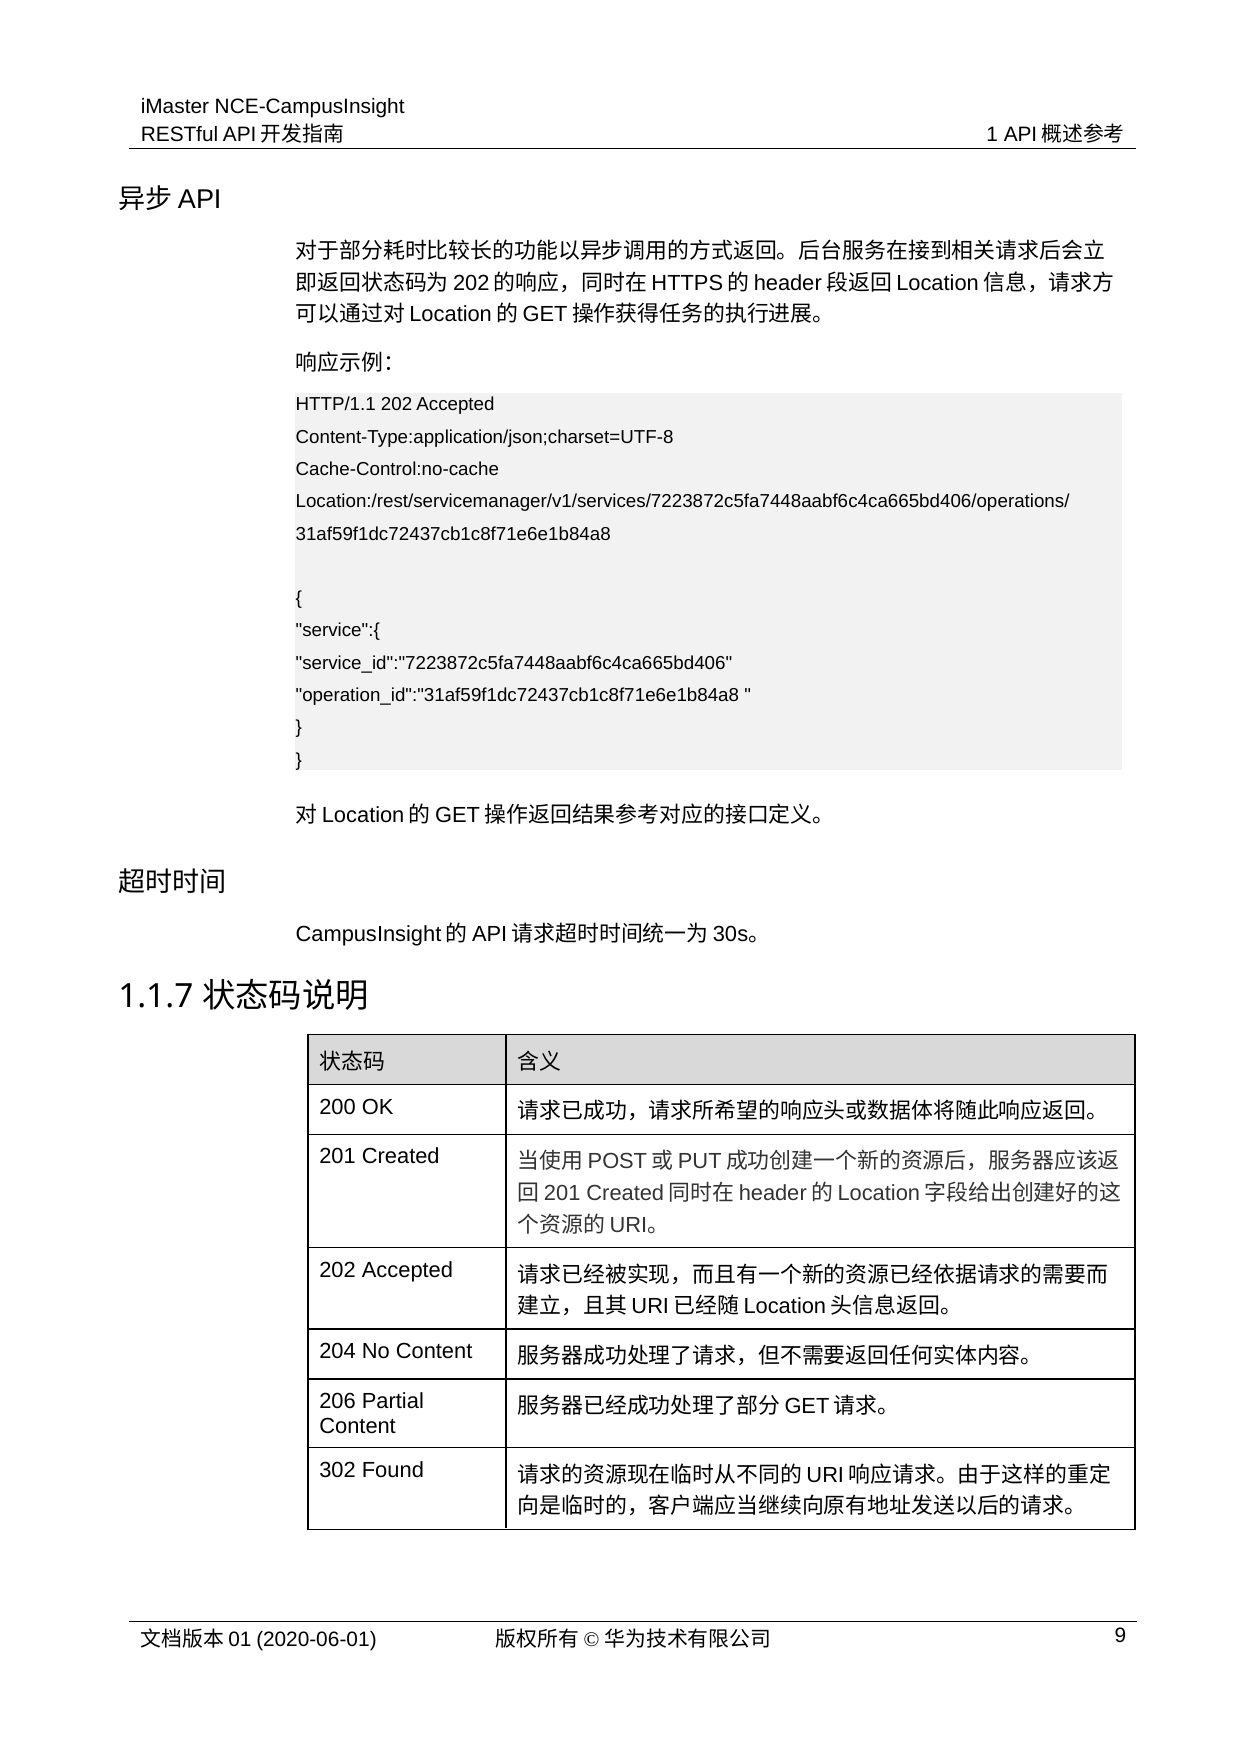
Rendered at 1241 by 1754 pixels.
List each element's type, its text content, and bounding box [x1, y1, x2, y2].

text 对Location的GET操作返回结果参考对应的接口定义。 [295, 797, 1122, 829]
table_cell 302 Found [309, 1448, 505, 1528]
table_cell 服务器成功处理了请求，但不需要返回任何实体内容。 [507, 1330, 1134, 1378]
table_cell 200 OK [309, 1085, 505, 1133]
text 异步API [118, 177, 1122, 216]
subtitle 状态码说明 [118, 969, 1122, 1017]
text 对于部分耗时比较长的功能以异步调用的方式返回。后台服务在接到相关请求后会立即返回状态码为202的响应，同时在HTTPS的header段返回Location信息，请求方可以通过对Location的GET操作获得任务的执行进展。 [295, 233, 1122, 328]
table_cell 请求已经被实现，而且有一个新的资源已经依据请求的需要而建立，且其URI已经随Location头信息返回。 [507, 1248, 1134, 1328]
table_cell 请求的资源现在临时从不同的URI响应请求。由于这样的重定向是临时的，客户端应当继续向原有地址发送以后的请求。 [507, 1448, 1134, 1528]
table_header 含义 [507, 1035, 1134, 1084]
table_cell 服务器已经成功处理了部分GET请求。 [507, 1380, 1134, 1447]
text 超时时间 [118, 860, 1122, 899]
table_cell 204 No Content [309, 1330, 505, 1378]
table_header 状态码 [309, 1035, 505, 1084]
table_cell 202 Accepted [309, 1248, 505, 1328]
text CampusInsight的API请求超时时间统一为30s。 [295, 916, 1122, 948]
table_cell 206 Partial Content [309, 1380, 505, 1447]
table_cell 201 Created [309, 1135, 505, 1247]
table_cell 当使用POST或PUT成功创建一个新的资源后，服务器应该返回201 Created同时在header的Location字段给出创建好的这个资源的URI。 [507, 1135, 1134, 1247]
text 响应示例： [295, 345, 1122, 376]
table_cell 请求已成功，请求所希望的响应头或数据体将随此响应返回。 [507, 1085, 1134, 1133]
text HTTP/1.1 202 Accepted Content-Type:application/json;charset=UTF-8 Cache-Control:no-cache Location:/rest/servicemanager/v1/services/7223872c5fa7448aabf6c4ca665bd406/operations/31af59f1dc72437cb1c8f71e6e1b84a8 { "service":{ "service_id":"7223872c5fa7448aabf6c4ca665bd406" "operation_id":"31af59f1dc72437cb1c8f71e6e1b84a8 " } } [295, 393, 1122, 770]
